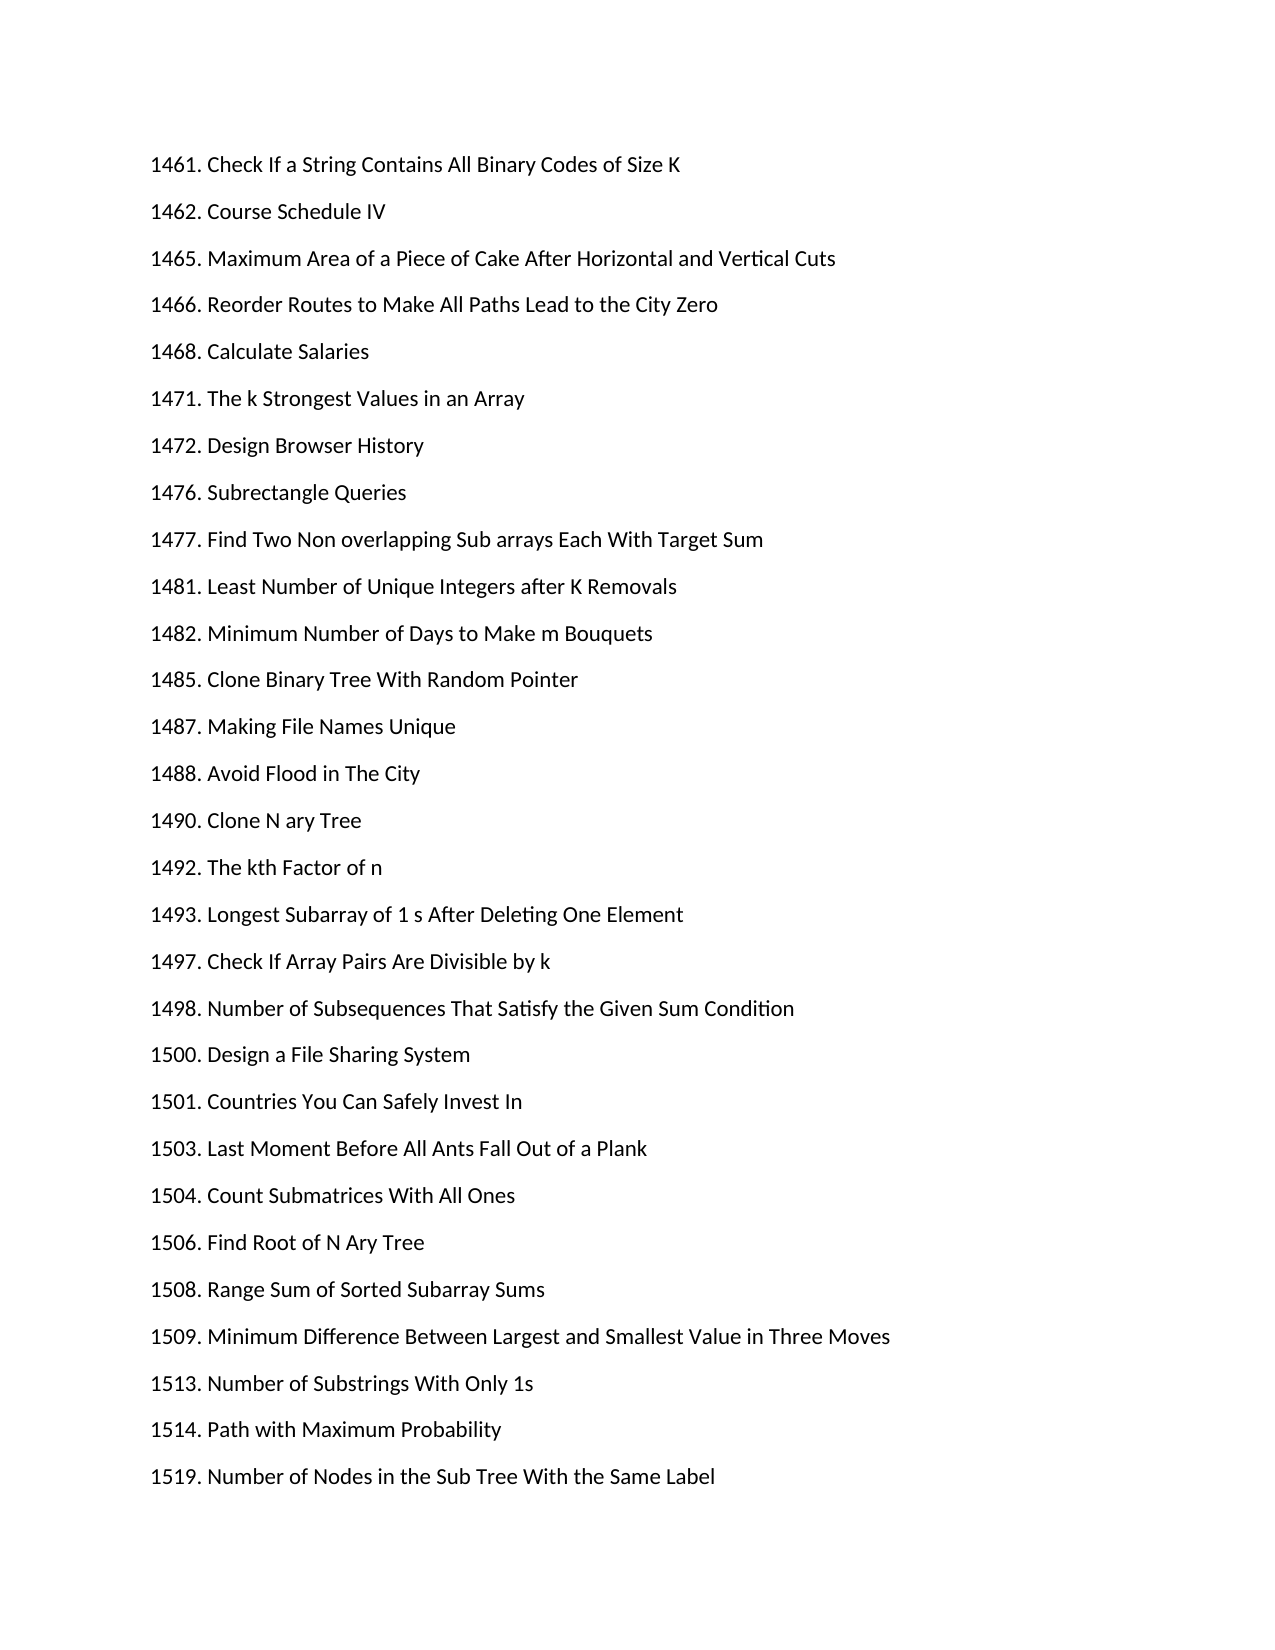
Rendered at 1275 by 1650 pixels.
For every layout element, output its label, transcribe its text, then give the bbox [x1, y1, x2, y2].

text 1504. Count Submatrices With All Ones [150, 1181, 1125, 1209]
text 1519. Number of Nodes in the Sub Tree With the Same Label [150, 1462, 1125, 1491]
text 1498. Number of Subsequences That Satisfy the Given Sum Condition [150, 994, 1125, 1022]
text 1487. Making File Names Unique [150, 712, 1125, 741]
text 1513. Number of Substrings With Only 1s [150, 1369, 1125, 1397]
text 1488. Avoid Flood in The City [150, 759, 1125, 787]
text 1468. Calculate Salaries [150, 337, 1125, 366]
text 1503. Last Moment Before All Ants Fall Out of a Plank [150, 1134, 1125, 1162]
text 1492. The kth Factor of n [150, 853, 1125, 881]
text 1514. Path with Maximum Probability [150, 1416, 1125, 1444]
text 1508. Range Sum of Sorted Subarray Sums [150, 1275, 1125, 1303]
text 1497. Check If Array Pairs Are Divisible by k [150, 947, 1125, 975]
text 1509. Minimum Difference Between Largest and Smallest Value in Three Moves [150, 1322, 1125, 1350]
text 1482. Minimum Number of Days to Make m Bouquets [150, 619, 1125, 647]
text 1490. Clone N ary Tree [150, 806, 1125, 834]
text 1466. Reorder Routes to Make All Paths Lead to the City Zero [150, 291, 1125, 319]
text 1471. The k Strongest Values in an Array [150, 384, 1125, 412]
text 1472. Design Browser History [150, 431, 1125, 459]
text 1481. Least Number of Unique Integers after K Removals [150, 572, 1125, 600]
text 1462. Course Schedule IV [150, 197, 1125, 225]
text 1476. Subrectangle Queries [150, 478, 1125, 506]
text 1493. Longest Subarray of 1 s After Deleting One Element [150, 900, 1125, 928]
text 1461. Check If a String Contains All Binary Codes of Size K [150, 150, 1125, 178]
text 1485. Clone Binary Tree With Random Pointer [150, 666, 1125, 694]
text 1506. Find Root of N Ary Tree [150, 1228, 1125, 1256]
text 1501. Countries You Can Safely Invest In [150, 1087, 1125, 1116]
text 1500. Design a File Sharing System [150, 1041, 1125, 1069]
text 1477. Find Two Non overlapping Sub arrays Each With Target Sum [150, 525, 1125, 553]
text 1465. Maximum Area of a Piece of Cake After Horizontal and Vertical Cuts [150, 244, 1125, 272]
